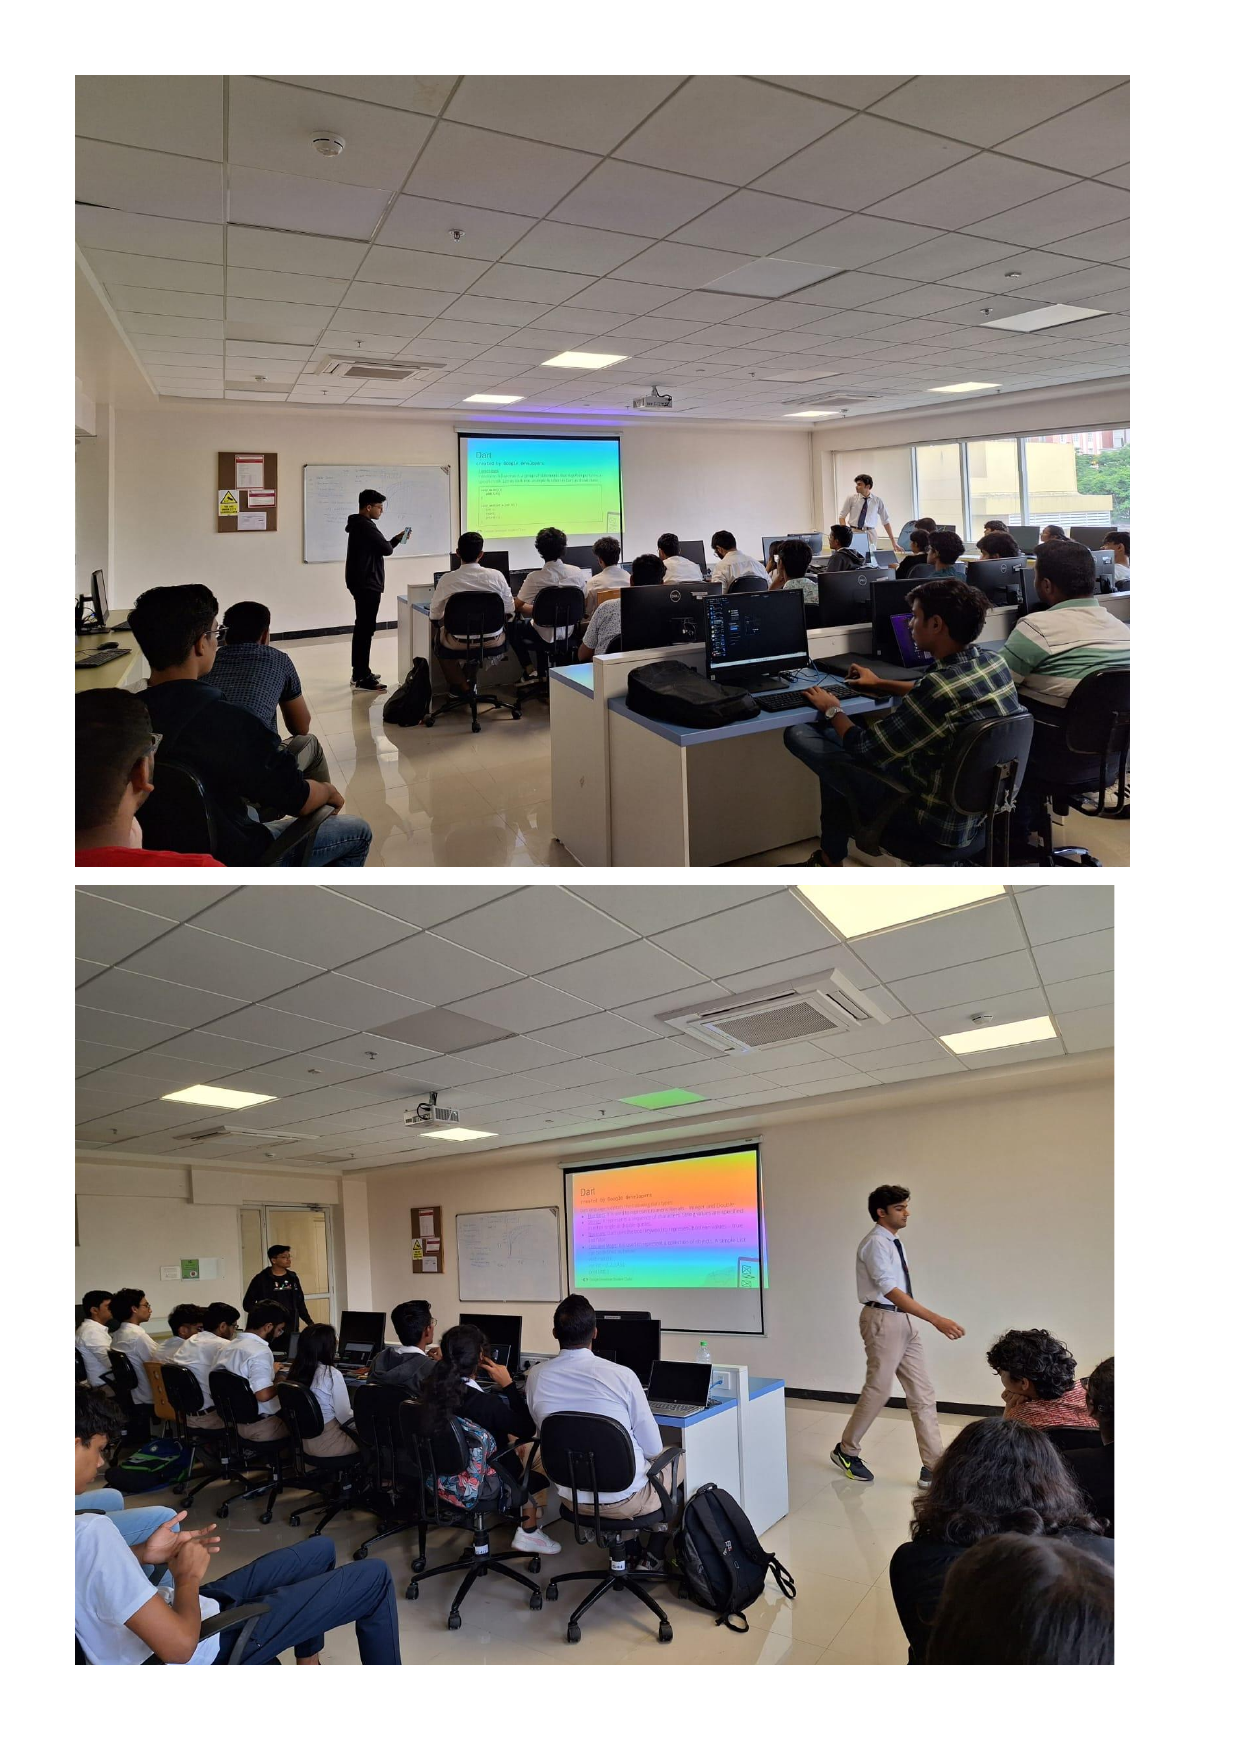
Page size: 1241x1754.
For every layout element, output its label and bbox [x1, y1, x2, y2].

picture [75, 885, 1115, 1665]
picture [75, 75, 1130, 867]
